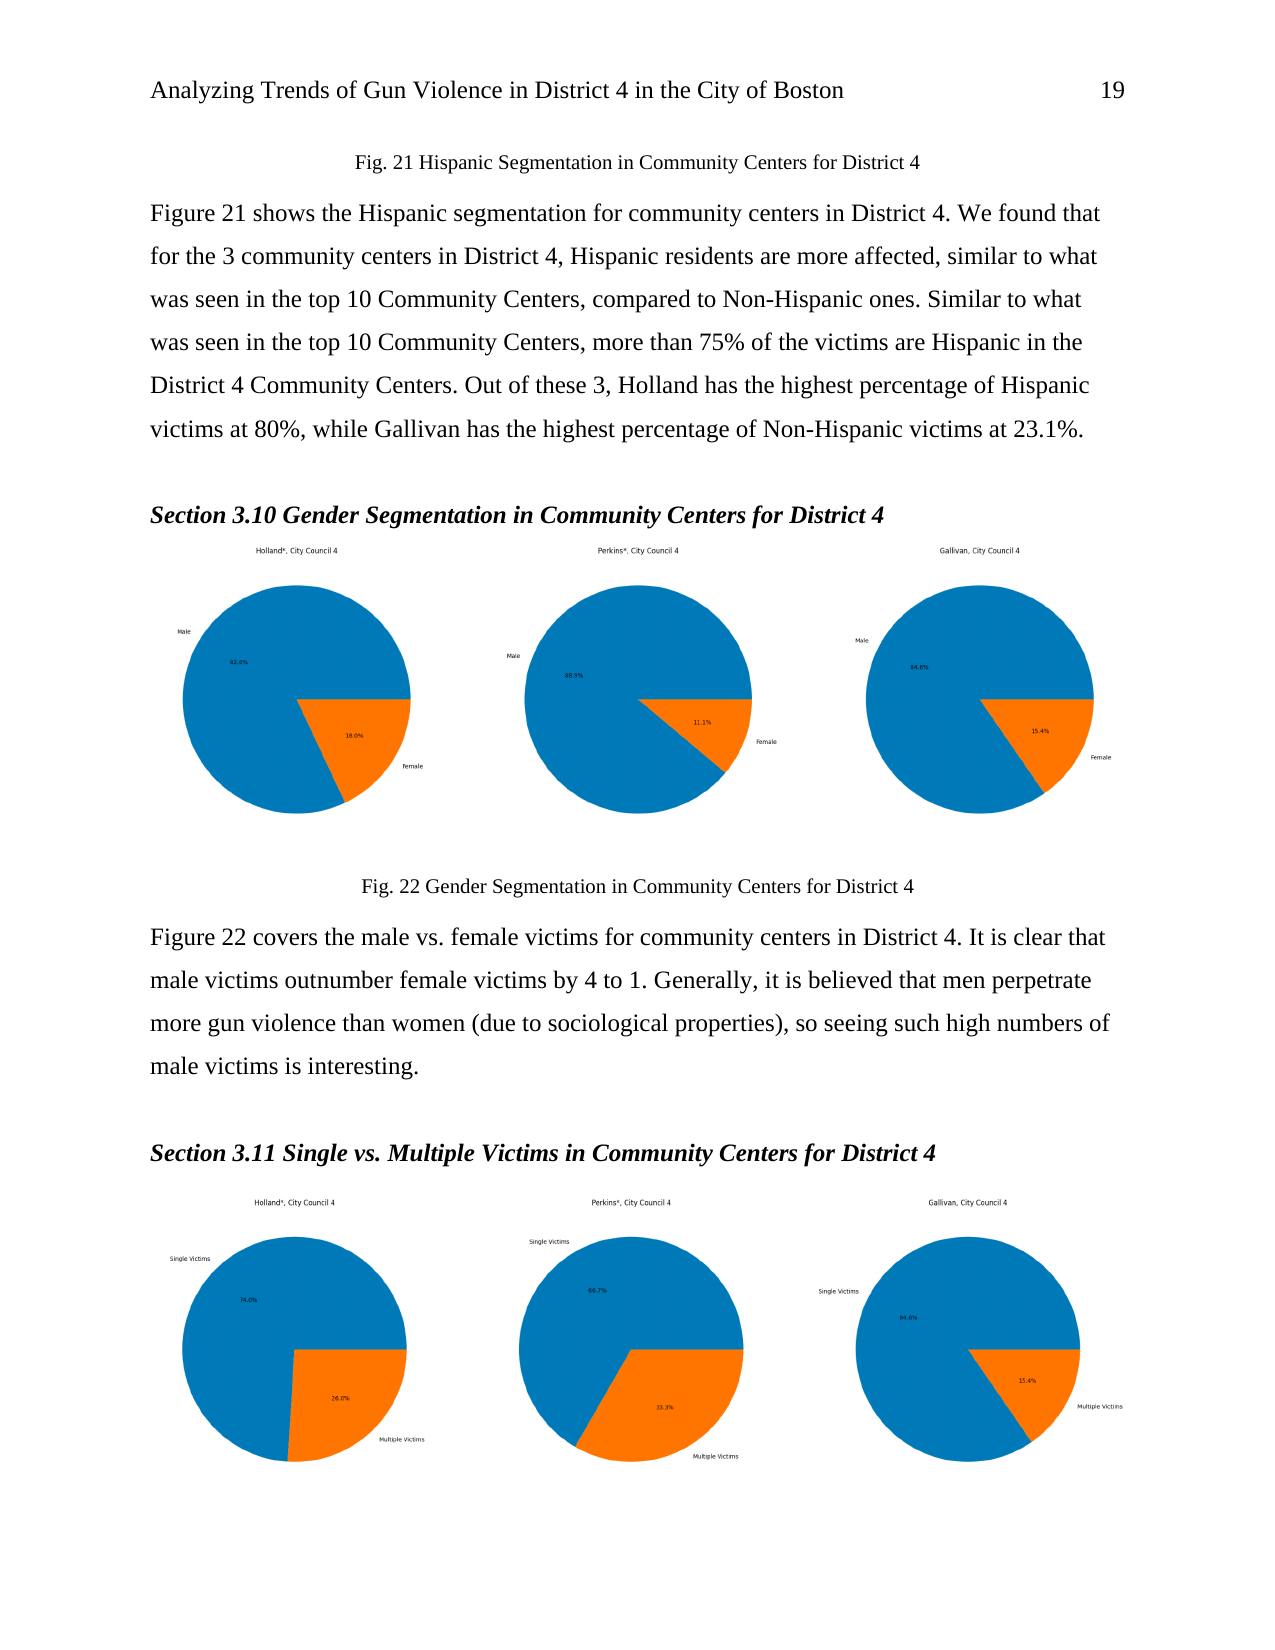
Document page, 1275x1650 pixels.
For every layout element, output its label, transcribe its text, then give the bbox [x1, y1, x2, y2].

text Fig. 21 Hispanic Segmentation in Community Centers for District 4 [150, 150, 1125, 174]
picture [150, 543, 1125, 846]
text Figure 22 covers the male vs. female victims for community centers in District 4. It is clear that male victims outnumber female victims by 4 to 1. Generally, it is believed that men perpetrate more gun violence than women (due to sociological properties), so seeing such high numbers of male victims is interesting. [150, 922, 1125, 1080]
text Figure 21 shows the Hispanic segmentation for community centers in District 4. We found that for the 3 community centers in District 4, Hispanic residents are more affected, similar to what was seen in the top 10 Community Centers, compared to Non-Hispanic ones. Similar to what was seen in the top 10 Community Centers, more than 75% of the victims are Hispanic in the District 4 Community Centers. Out of these 3, Holland has the highest percentage of Hispanic victims at 80%, while Gallivan has the highest percentage of Non-Hispanic victims at 23.1%. [150, 198, 1125, 442]
subtitle Section 3.11 Single vs. Multiple Victims in Community Centers for District 4 [150, 1138, 1125, 1166]
picture [150, 1195, 1125, 1494]
text Fig. 22 Gender Segmentation in Community Centers for District 4 [150, 874, 1125, 898]
subtitle Section 3.10 Gender Segmentation in Community Centers for District 4 [150, 500, 1125, 529]
